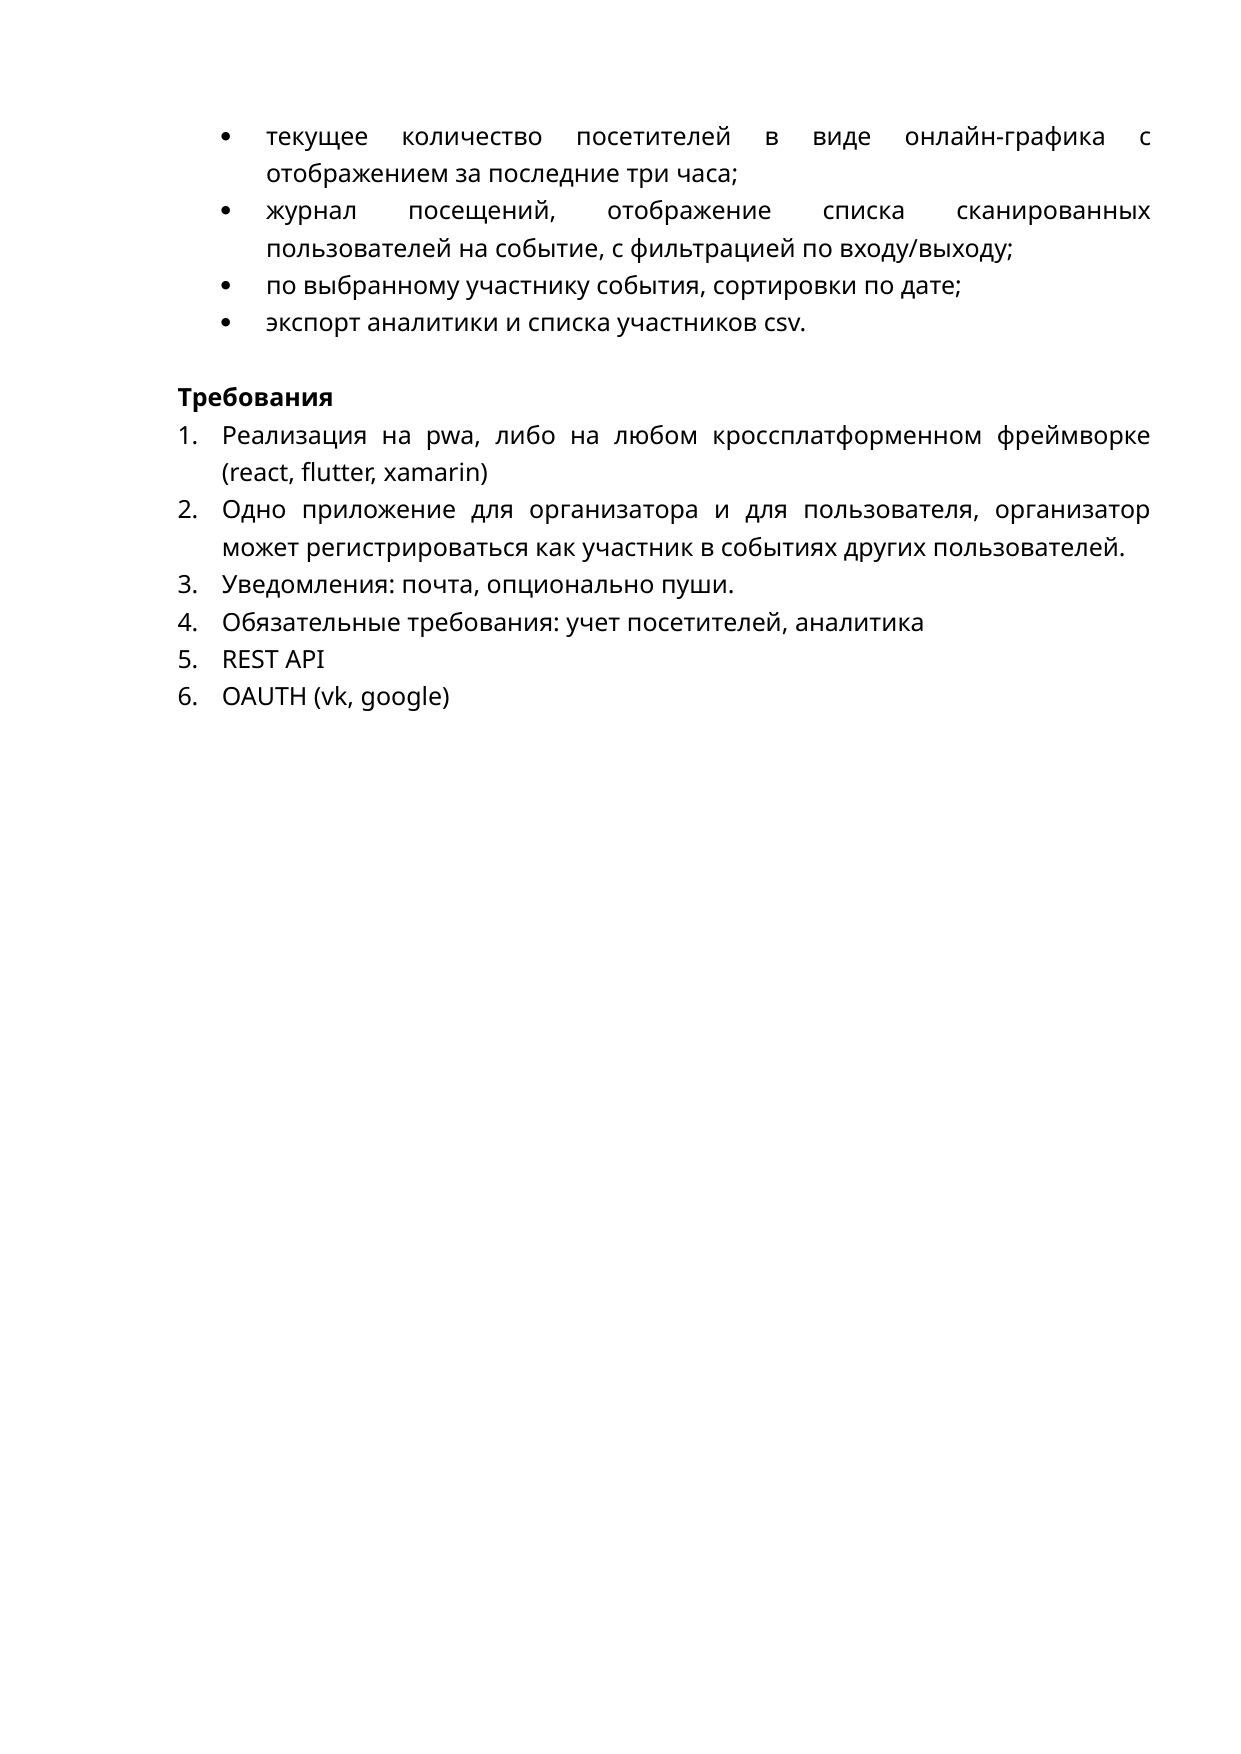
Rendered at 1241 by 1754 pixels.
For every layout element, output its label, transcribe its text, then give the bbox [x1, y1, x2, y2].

text Требования [177, 380, 1152, 414]
list Уведомления: почта, опционально пуши. [177, 567, 1152, 601]
list Одно приложение для организатора и для пользователя, организатор может регистрироваться как участник в событиях других пользователей. [177, 492, 1152, 563]
list OAUTH (vk, google) [177, 679, 1152, 713]
list Обязательные требования: учет посетителей, аналитика [177, 604, 1152, 638]
list журнал посещений, отображение списка сканированных пользователей на событие, с фильтрацией по входу/выходу; [221, 193, 1152, 264]
list REST API [177, 642, 1152, 676]
list Реализация на pwa, либо на любом кроссплатформенном фреймворке (react, flutter, xamarin) [177, 417, 1152, 489]
list по выбранному участнику события, сортировки по дате; [221, 268, 1152, 302]
list текущее количество посетителей в виде онлайн-графика с отображением за последние три часа; [221, 118, 1152, 189]
list экспорт аналитики и списка участников csv. [221, 305, 1152, 339]
